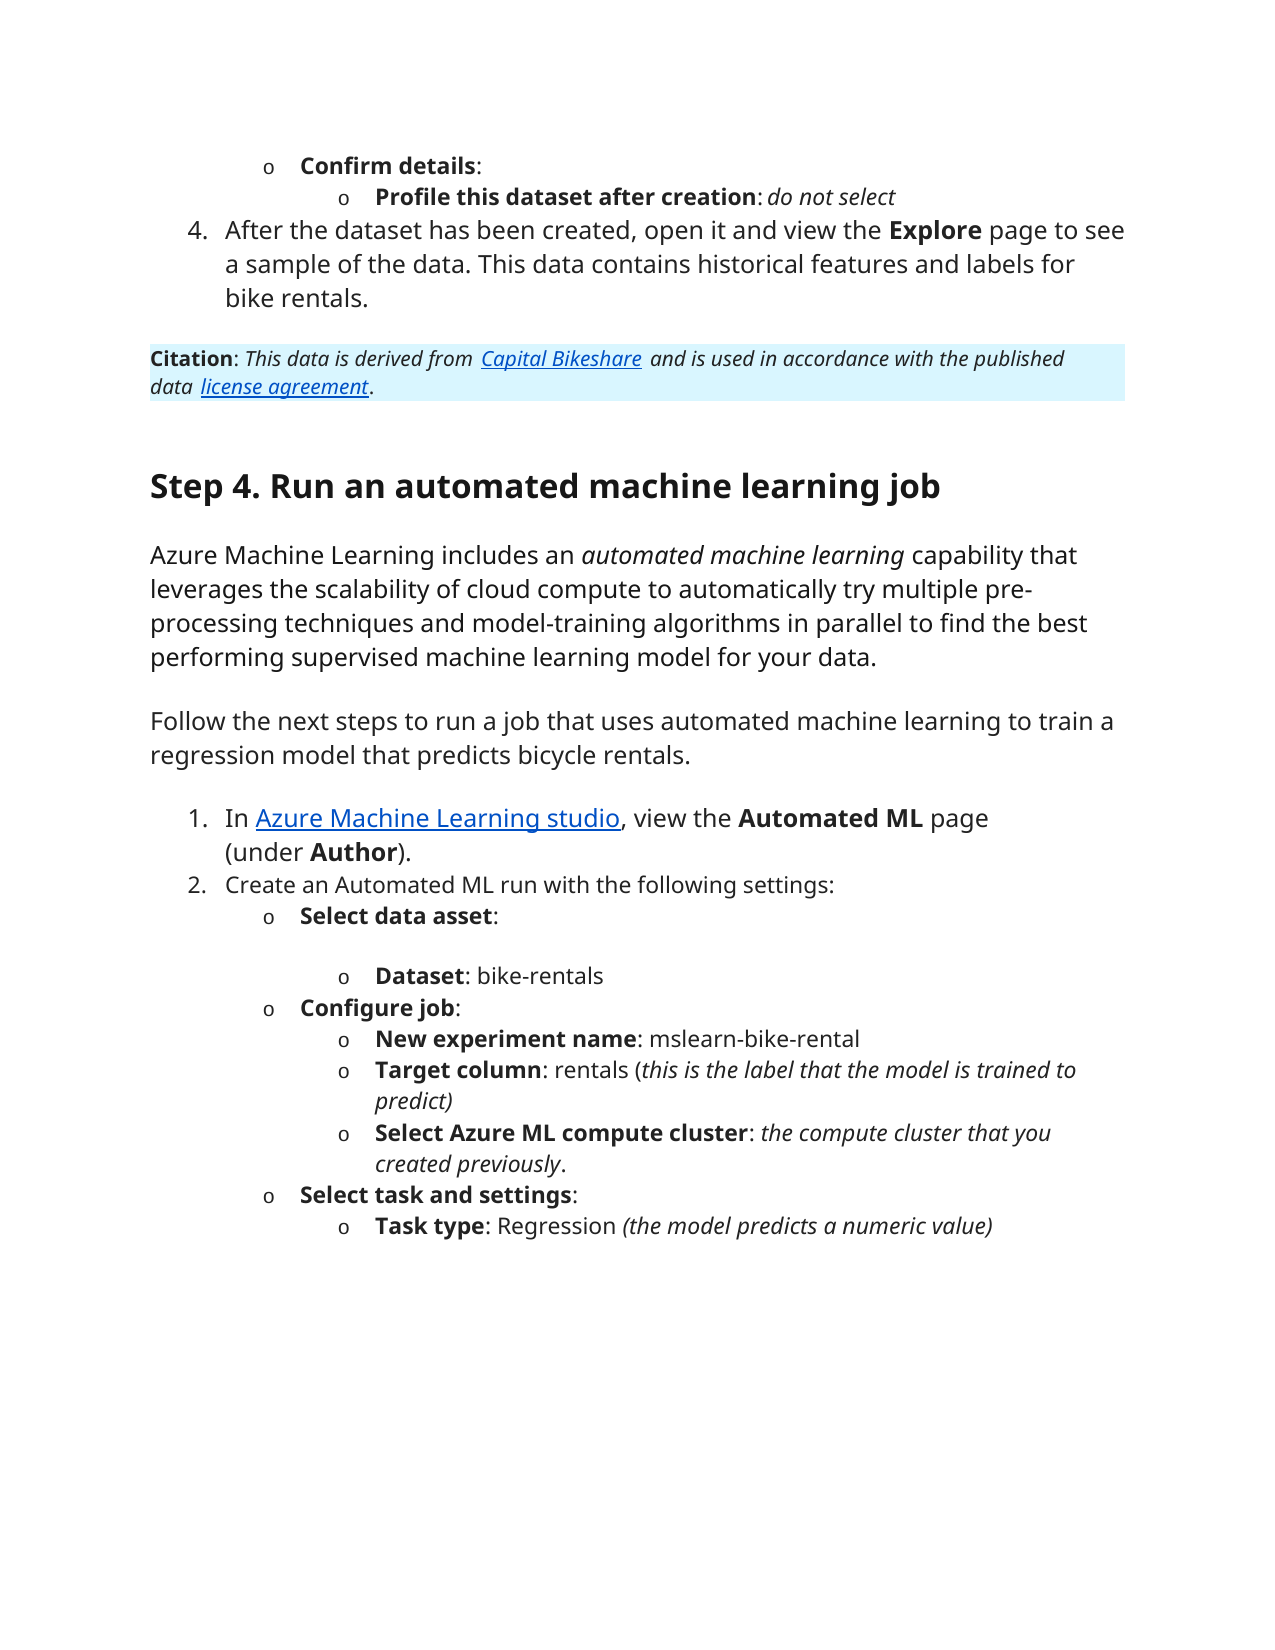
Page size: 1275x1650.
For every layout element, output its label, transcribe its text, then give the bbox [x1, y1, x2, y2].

list After the dataset has been created, open it and view the Explore page to see a sample of the data. This data contains historical features and labels for bike rentals. [187, 212, 1125, 315]
text Azure Machine Learning includes an automated machine learning capability that leverages the scalability of cloud compute to automatically try multiple pre-processing techniques and model-training algorithms in parallel to find the best performing supervised machine learning model for your data. [150, 538, 1125, 674]
list Create an Automated ML run with the following settings: [187, 869, 1125, 900]
text Follow the next steps to run a job that uses automated machine learning to train a regression model that predicts bicycle rentals. [150, 703, 1125, 771]
list Select task and settings: [262, 1179, 1125, 1210]
list Select Azure ML compute cluster: the compute cluster that you created previously. [337, 1117, 1125, 1179]
list Task type: Regression (the model predicts a numeric value) [337, 1210, 1125, 1242]
list In Azure Machine Learning studio, view the Automated ML page (under Author). [187, 801, 1125, 869]
list New experiment name: mslearn-bike-rental [337, 1023, 1125, 1054]
list Select data asset: [262, 900, 1125, 931]
list Confirm details: [262, 150, 1125, 181]
subtitle Step 4. Run an automated machine learning job [150, 463, 1125, 509]
list Profile this dataset after creation: do not select [337, 181, 1125, 212]
text Citation: This data is derived from Capital Bikeshare and is used in accordance with the published data license agreement. [150, 344, 1125, 401]
list Dataset: bike-rentals [337, 960, 1125, 992]
list Target column: rentals (this is the label that the model is trained to predict) [337, 1054, 1125, 1117]
list Configure job: [262, 992, 1125, 1023]
